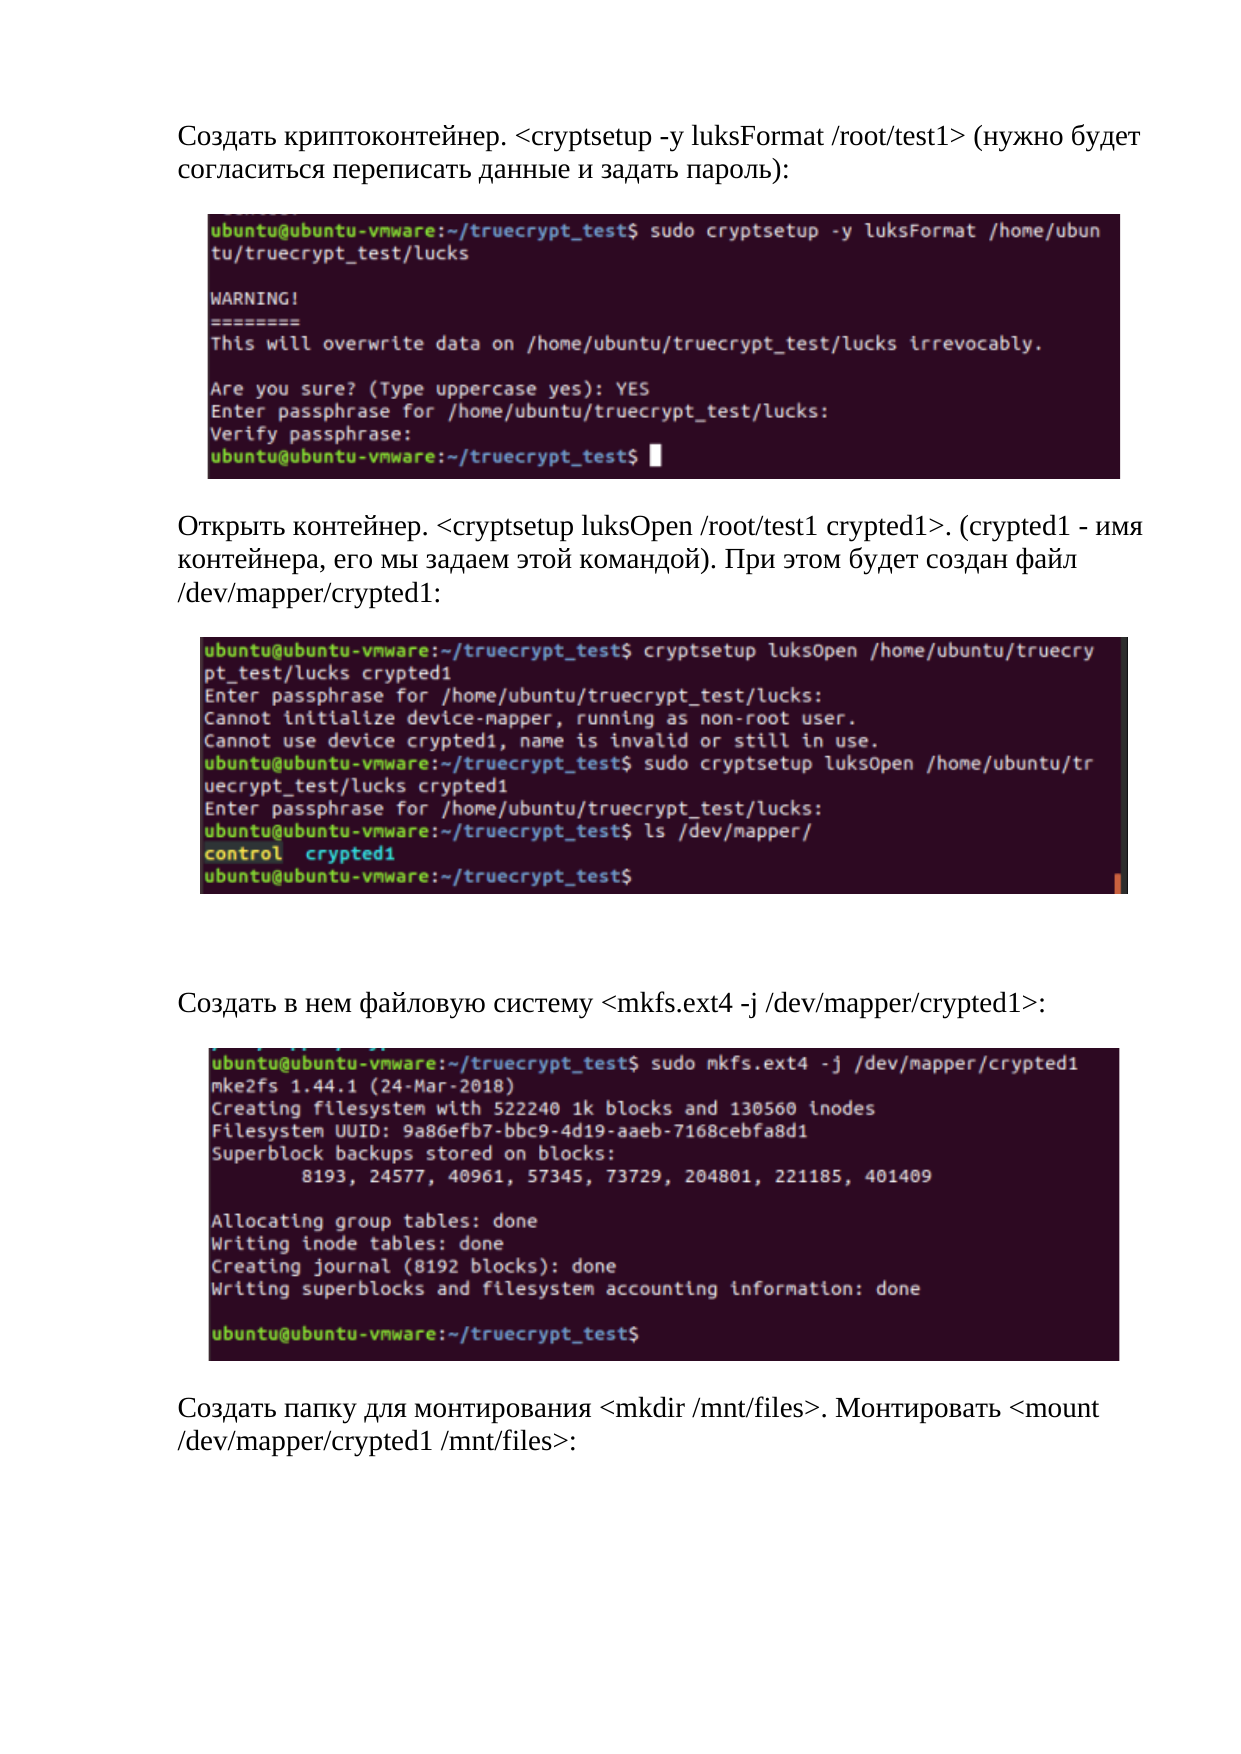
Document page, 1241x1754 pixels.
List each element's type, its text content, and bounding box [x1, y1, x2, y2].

picture [208, 1048, 1120, 1361]
text Создать в нем файловую систему <mkfs.ext4 -j /dev/mapper/crypted1>: [177, 986, 1152, 1019]
picture [207, 214, 1121, 479]
text Создать криптоконтейнер. <cryptsetup -y luksFormat /root/test1> (нужно будет согласиться переписать данные и задать пароль): [177, 118, 1152, 185]
picture [200, 637, 1128, 894]
text Открыть контейнер. <cryptsetup luksOpen /root/test1 crypted1>. (crypted1 - имя контейнера, его мы задаем этой командой). При этом будет создан файл /dev/mapper/crypted1: [177, 508, 1152, 608]
text Создать папку для монтирования <mkdir /mnt/files>. Монтировать <mount /dev/mapper/crypted1 /mnt/files>: [177, 1390, 1152, 1457]
